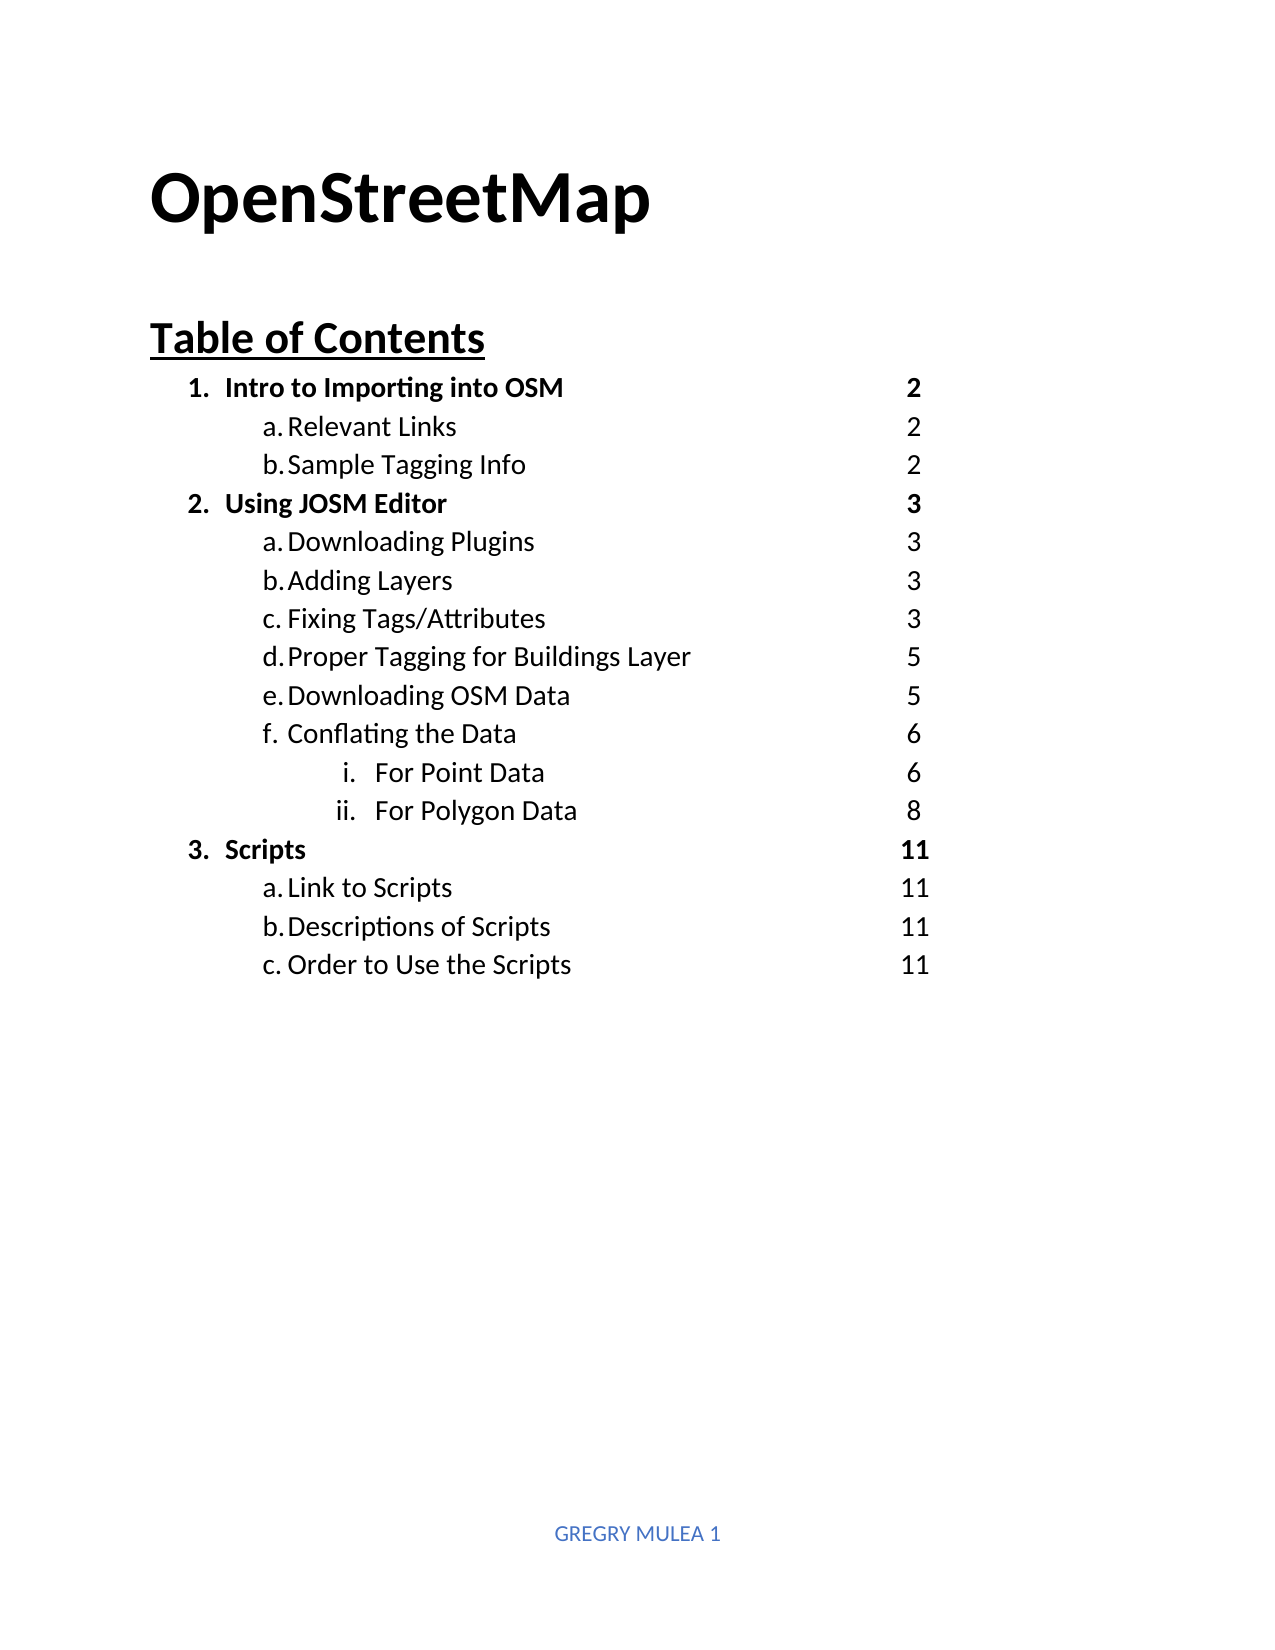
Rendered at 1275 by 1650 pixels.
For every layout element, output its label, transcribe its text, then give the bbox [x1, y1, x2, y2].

list Scripts 11 [187, 831, 1125, 866]
list Descriptions of Scripts 11 [262, 908, 1125, 943]
list Order to Use the Scripts 11 [262, 946, 1125, 982]
text OpenStreetMap [150, 150, 1125, 242]
list Downloading Plugins 3 [262, 523, 1125, 559]
list For Point Data 6 [356, 754, 1125, 789]
list Link to Scripts 11 [262, 869, 1125, 905]
list Conflating the Data 6 [262, 715, 1125, 751]
list Adding Layers 3 [262, 562, 1125, 597]
list For Polygon Data 8 [356, 792, 1125, 828]
list Relevant Links 2 [262, 408, 1125, 443]
list Sample Tagging Info 2 [262, 446, 1125, 482]
text Table of Contents [150, 309, 1125, 365]
list Fixing Tags/Attributes 3 [262, 600, 1125, 636]
list Intro to Importing into OSM 2 [187, 369, 1125, 405]
list Using JOSM Editor 3 [187, 485, 1125, 520]
list Proper Tagging for Buildings Layer 5 [262, 638, 1125, 674]
list Downloading OSM Data 5 [262, 677, 1125, 713]
